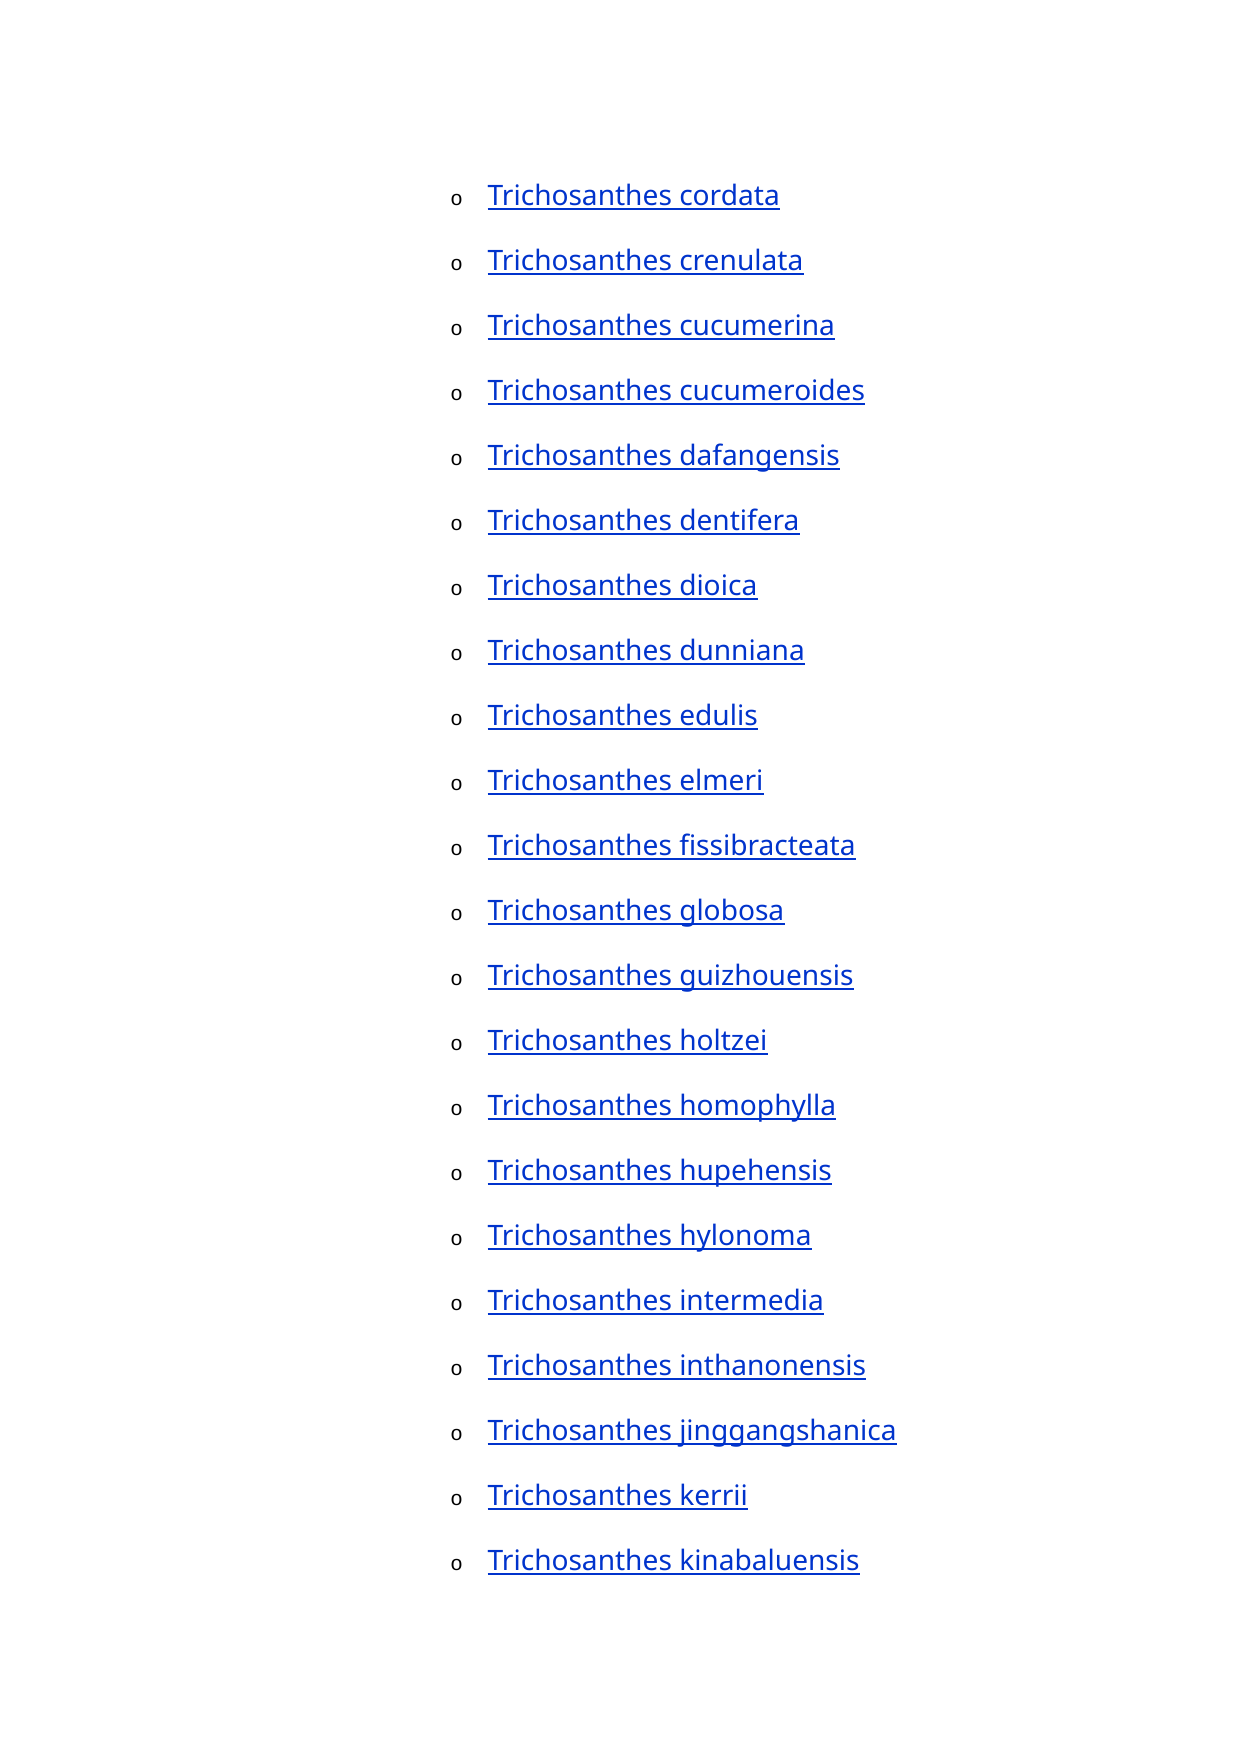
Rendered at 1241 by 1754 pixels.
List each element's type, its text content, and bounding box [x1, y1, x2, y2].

list Trichosanthes globosa [450, 877, 1053, 942]
list Trichosanthes cucumerina [450, 292, 1053, 357]
list Trichosanthes dafangensis [450, 422, 1053, 487]
list Trichosanthes edulis [450, 682, 1053, 747]
list Trichosanthes elmeri [450, 747, 1053, 812]
list Trichosanthes fissibracteata [450, 812, 1053, 877]
list Trichosanthes jinggangshanica [450, 1397, 1053, 1462]
list Trichosanthes hupehensis [450, 1137, 1053, 1202]
list Trichosanthes dioica [450, 552, 1053, 617]
list Trichosanthes holtzei [450, 1007, 1053, 1072]
list Trichosanthes kerrii [450, 1462, 1053, 1527]
list Trichosanthes homophylla [450, 1072, 1053, 1137]
list Trichosanthes kinabaluensis [450, 1527, 1053, 1592]
list Trichosanthes inthanonensis [450, 1332, 1053, 1397]
list Trichosanthes cucumeroides [450, 357, 1053, 422]
list Trichosanthes hylonoma [450, 1202, 1053, 1267]
list Trichosanthes intermedia [450, 1267, 1053, 1332]
list Trichosanthes dentifera [450, 487, 1053, 552]
list Trichosanthes dunniana [450, 617, 1053, 682]
list Trichosanthes guizhouensis [450, 942, 1053, 1007]
list Trichosanthes crenulata [450, 227, 1053, 292]
list Trichosanthes cordata [450, 162, 1053, 227]
